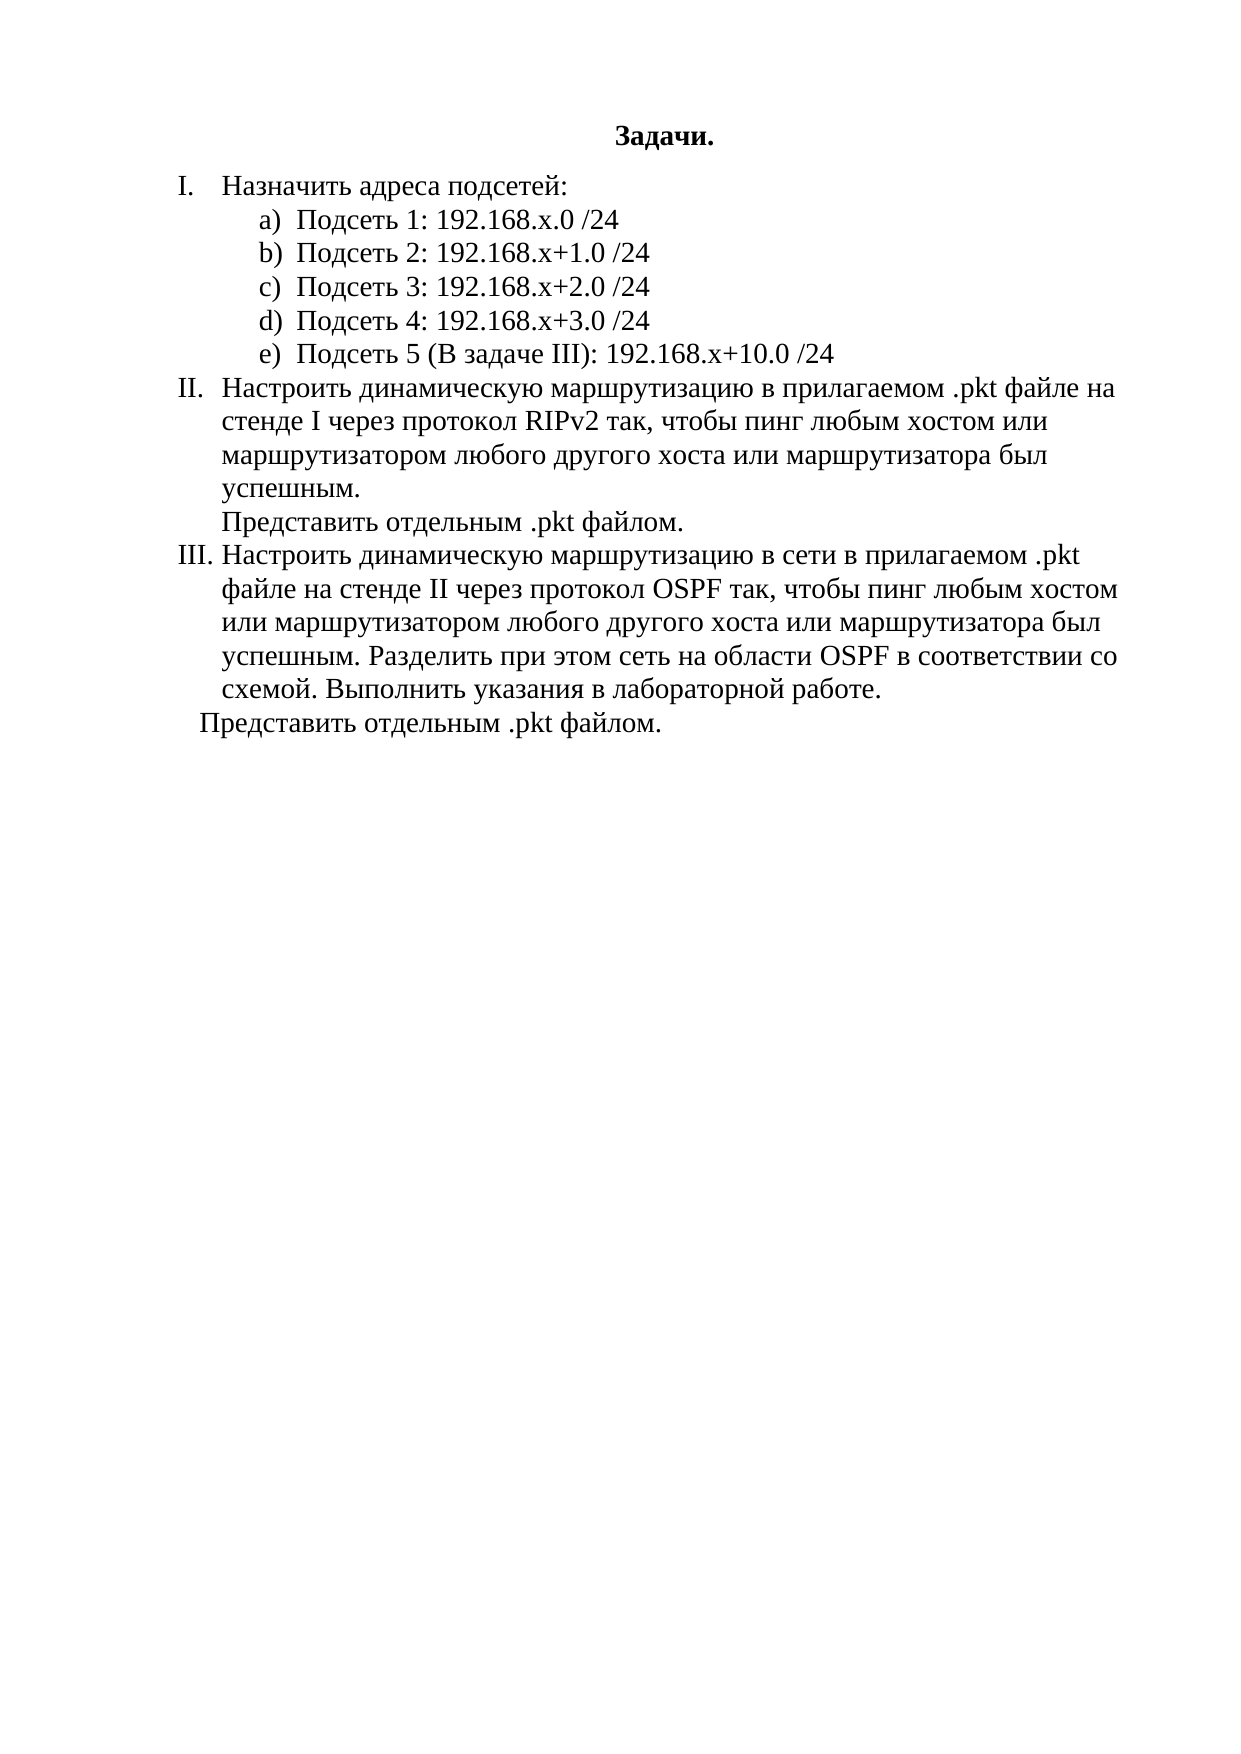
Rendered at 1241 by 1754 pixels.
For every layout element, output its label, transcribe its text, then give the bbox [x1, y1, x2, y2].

text Представить отдельным .pkt файлом. [177, 705, 1152, 739]
list Подсеть 4: 192.168.x+3.0 /24 [258, 303, 1152, 336]
list Назначить адреса подсетей: [177, 168, 1152, 202]
list Настроить динамическую маршрутизацию в сети в прилагаемом .pkt файле на стенде II через протокол OSPF так, чтобы пинг любым хостом или маршрутизатором любого другого хоста или маршрутизатора был успешным. Разделить при этом сеть на области OSPF в соответствии со схемой. Выполнить указания в лабораторной работе. [177, 537, 1152, 705]
text Задачи. [177, 118, 1152, 152]
list Настроить динамическую маршрутизацию в прилагаемом .pkt файле на стенде I через протокол RIPv2 так, чтобы пинг любым хостом или маршрутизатором любого другого хоста или маршрутизатора был успешным. [177, 370, 1152, 504]
text Представить отдельным .pkt файлом. [177, 504, 1152, 537]
list Подсеть 3: 192.168.x+2.0 /24 [258, 269, 1152, 303]
list Подсеть 2: 192.168.x+1.0 /24 [258, 236, 1152, 269]
list Подсеть 5 (В задаче III): 192.168.x+10.0 /24 [258, 336, 1152, 370]
list Подсеть 1: 192.168.x.0 /24 [258, 202, 1152, 236]
